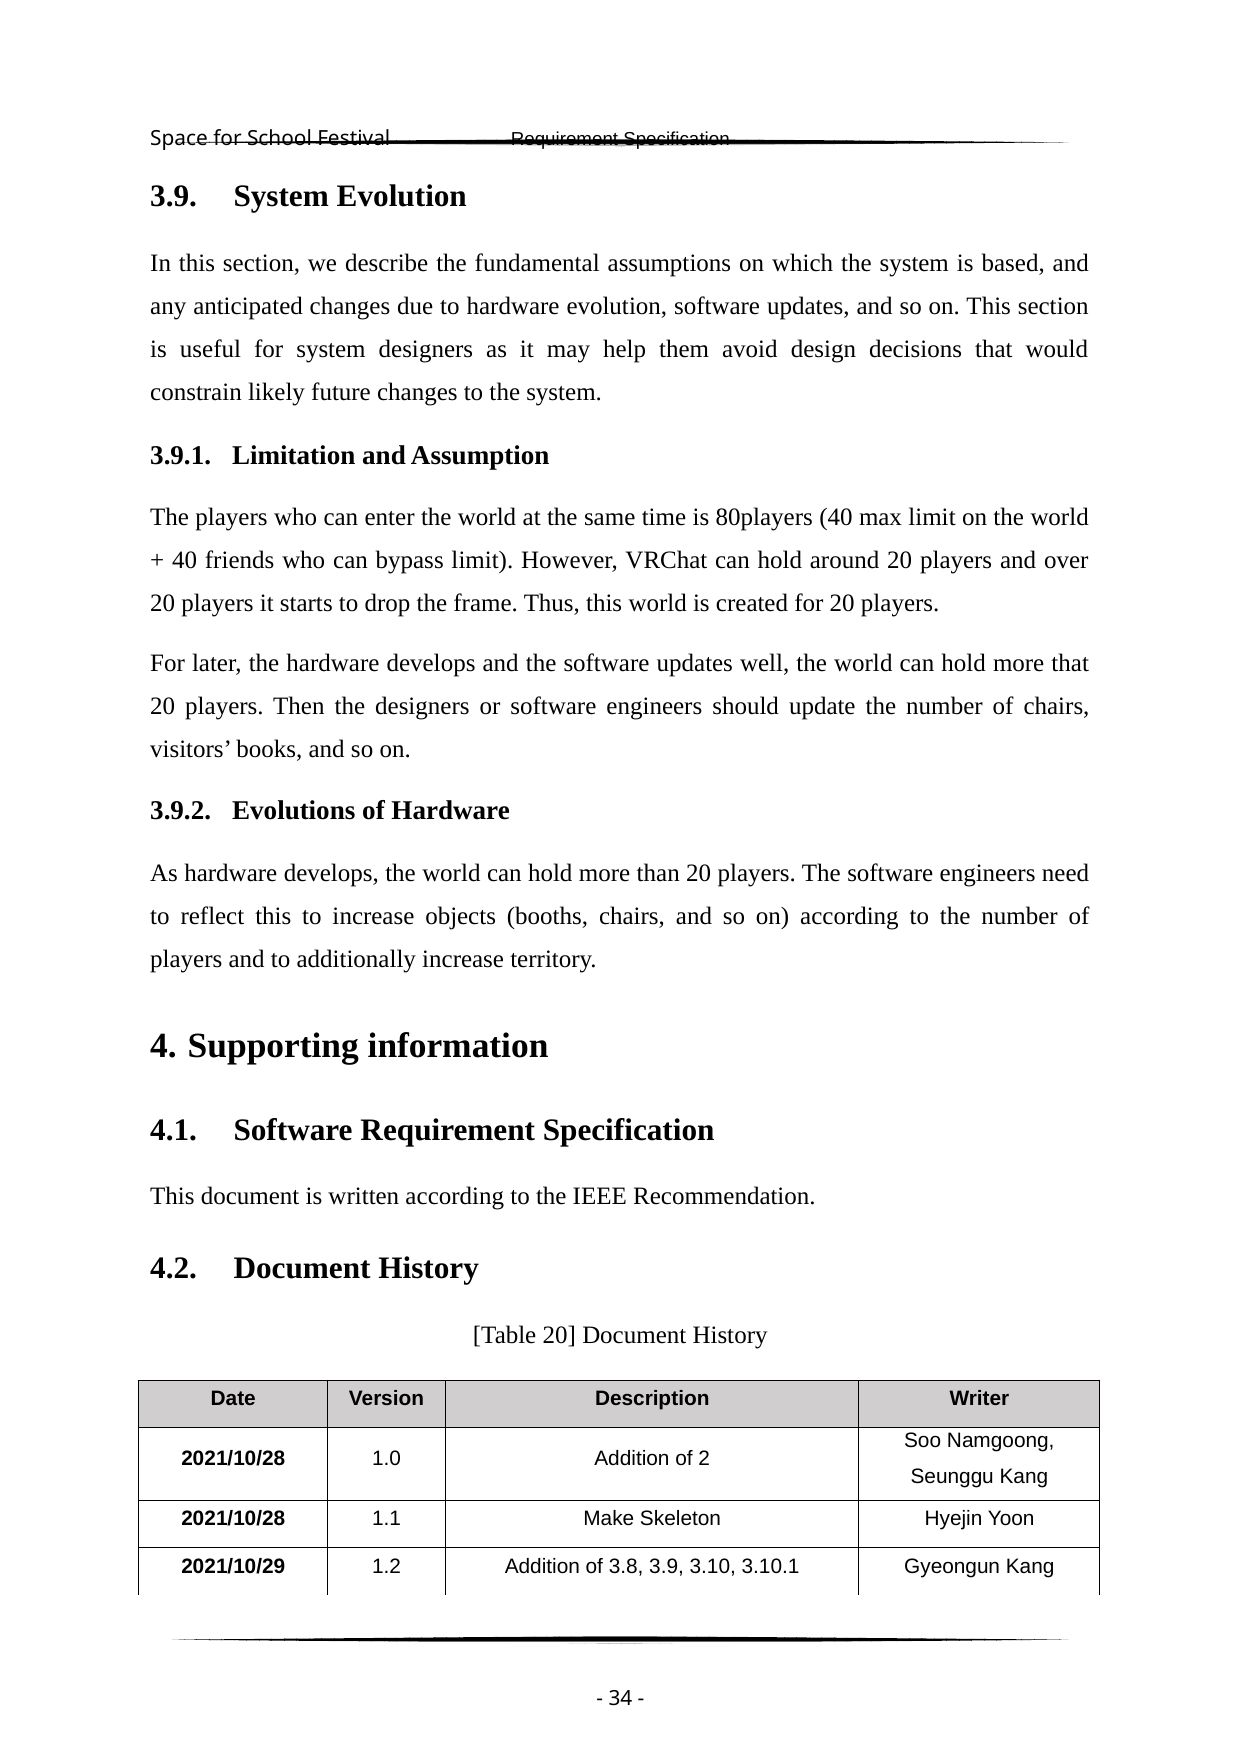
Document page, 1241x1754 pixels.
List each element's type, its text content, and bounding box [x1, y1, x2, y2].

picture [171, 1635, 1069, 1644]
picture [543, 138, 636, 147]
table_cell Gyeongun Kang [859, 1548, 1099, 1594]
text As hardware develops, the world can hold more than 20 players. The software engineers need to reflect this to increase objects (booths, chairs, and so on) according to the number of players and to additionally increase territory. [150, 858, 1090, 973]
table_cell 2021/10/28 [139, 1428, 327, 1500]
table_cell 1.1 [328, 1501, 445, 1547]
subtitle Software Requirement Specification [150, 1111, 1090, 1147]
text The players who can enter the world at the same time is 80players (40 max limit on the world + 40 friends who can bypass limit). However, VRChat can hold around 20 players and over 20 players it starts to drop the frame. Thus, this world is created for 20 players. [150, 502, 1090, 617]
subtitle Evolutions of Hardware [150, 794, 1090, 826]
subtitle Document History [150, 1249, 1090, 1285]
picture [330, 140, 346, 144]
table_cell 1.2 [328, 1548, 445, 1594]
table_header Writer [859, 1381, 1099, 1427]
table_cell Hyejin Yoon [859, 1501, 1099, 1547]
text In this section, we describe the fundamental assumptions on which the system is based, and any anticipated changes due to hardware evolution, software updates, and so on. This section is useful for system designers as it may help them avoid design decisions that would constrain likely future changes to the system. [150, 248, 1090, 406]
table_header Date [139, 1381, 327, 1427]
title Supporting information [150, 1024, 1090, 1065]
table_cell Addition of 3.8, 3.9, 3.10, 3.10.1 [446, 1548, 858, 1594]
table_header Version [328, 1381, 445, 1427]
text [Table 20] Document History [150, 1320, 1090, 1349]
subtitle Limitation and Assumption [150, 439, 1090, 470]
text For later, the hardware develops and the software updates well, the world can hold more that 20 players. Then the designers or software engineers should update the number of chairs, visitors’ books, and so on. [150, 648, 1090, 763]
table_cell Addition of 2 [446, 1428, 858, 1500]
table_cell Soo Namgoong, Seunggu Kang [859, 1428, 1099, 1500]
table_cell 2021/10/28 [139, 1501, 327, 1547]
subtitle System Evolution [150, 177, 1090, 213]
table_header Description [446, 1381, 858, 1427]
table_cell 2021/10/29 [139, 1548, 327, 1594]
text This document is written according to the IEEE Recommendation. [150, 1181, 1090, 1210]
picture [388, 139, 542, 146]
table_cell 1.0 [328, 1428, 445, 1500]
table_cell Make Skeleton [446, 1501, 858, 1547]
picture [638, 138, 1069, 146]
